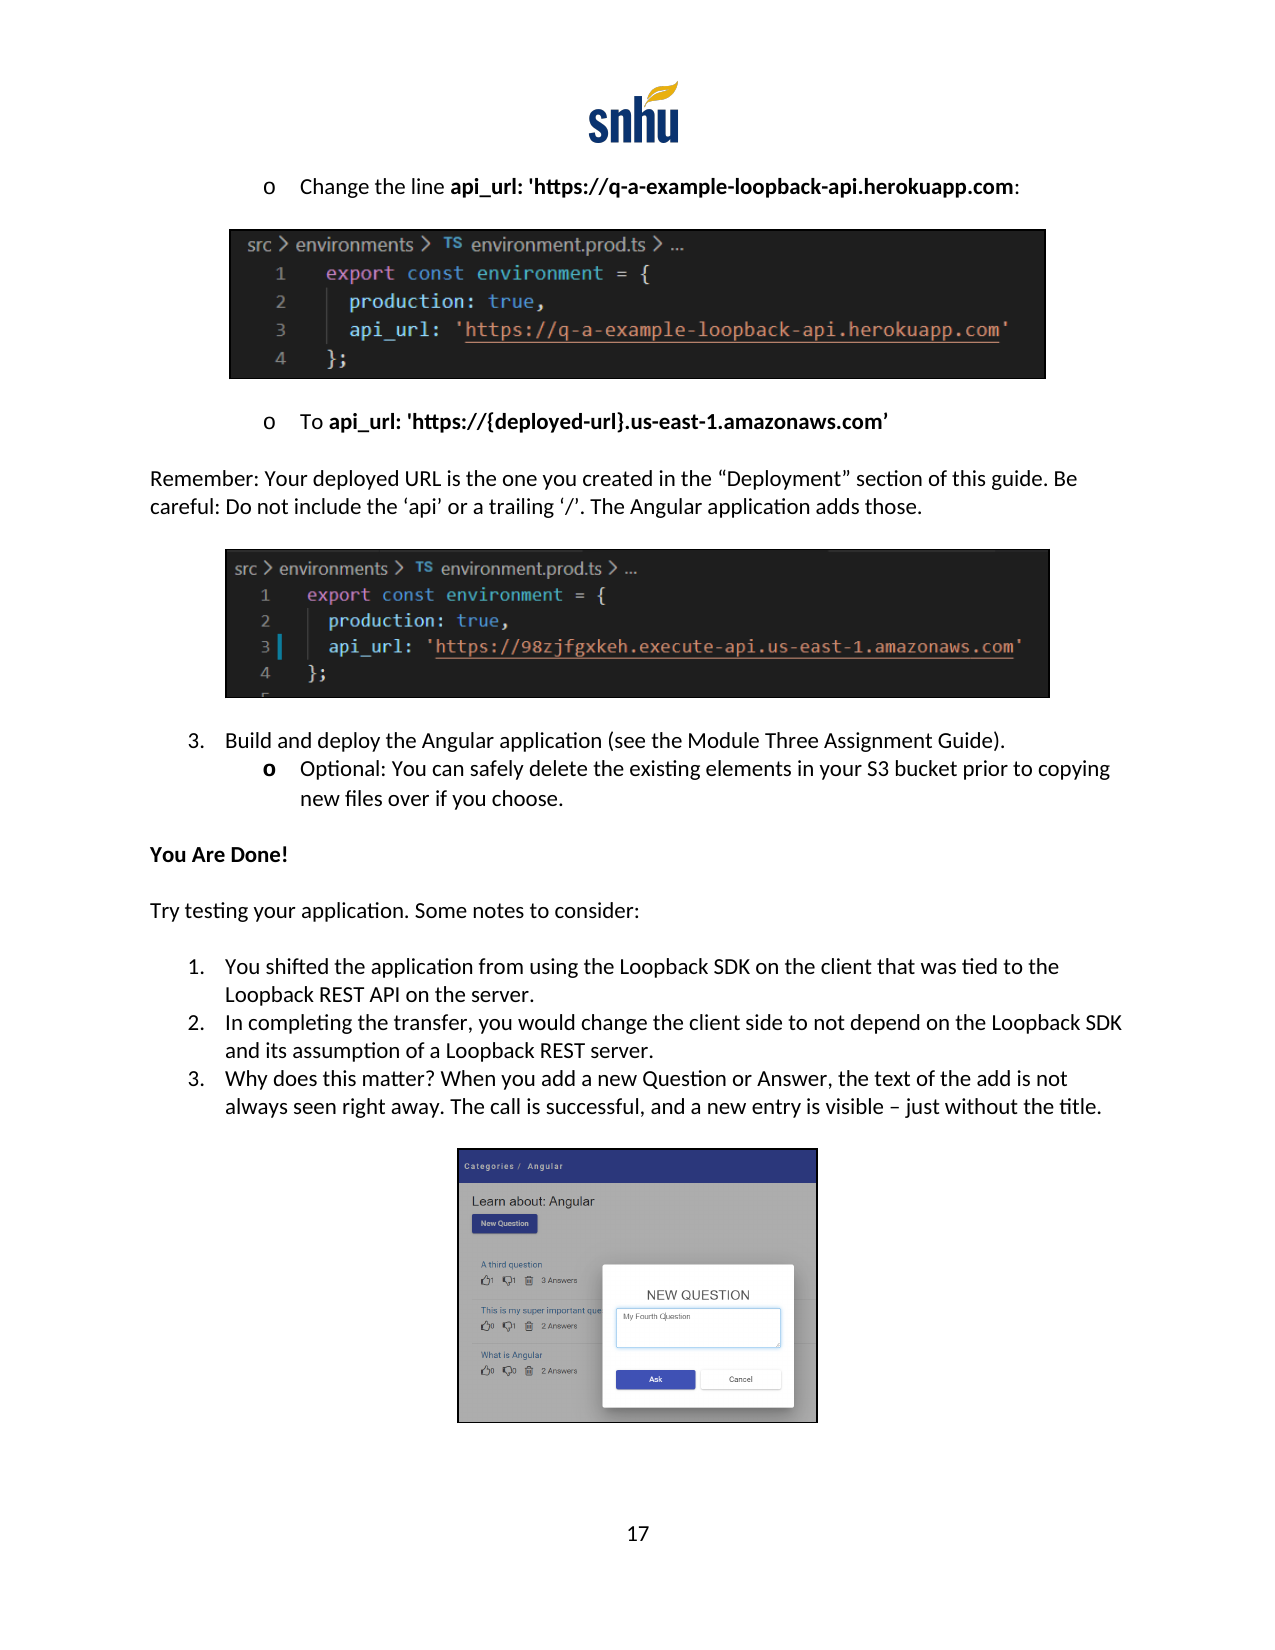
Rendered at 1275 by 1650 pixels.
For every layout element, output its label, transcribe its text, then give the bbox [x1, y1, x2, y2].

list In completing the transfer, you would change the client side to not depend on the Loopback SDK and its assumption of a Loopback REST server. [187, 1008, 1125, 1064]
text Try testing your application. Some notes to consider: [150, 896, 1125, 924]
subtitle You Are Done! [150, 840, 1125, 868]
list Build and deploy the Angular application (see the Module Three Assignment Guide). [187, 727, 1125, 754]
list Optional: You can safely delete the existing elements in your S3 bucket prior to copying new files over if you choose. [262, 754, 1125, 812]
picture [231, 231, 1044, 378]
picture [227, 550, 1048, 697]
list Change the line api_url: 'https://q-a-example-loopback-api.herokuapp.com: [262, 172, 1125, 201]
list You shifted the application from using the Loopback SDK on the client that was tied to the Loopback REST API on the server. [187, 952, 1125, 1008]
picture [568, 75, 707, 152]
text Remember: Your deployed URL is the one you created in the “Deployment” section of this guide. Be careful: Do not include the ‘api’ or a trailing ‘/’. The Angular application adds those. [150, 464, 1125, 521]
list To api_url: 'https://{deployed-url}.us-east-1.amazonaws.com’ [262, 407, 1125, 436]
picture [459, 1150, 816, 1422]
list Why does this matter? When you add a new Question or Answer, the text of the add is not always seen right away. The call is successful, and a new entry is visible – just without the title. [187, 1064, 1125, 1120]
